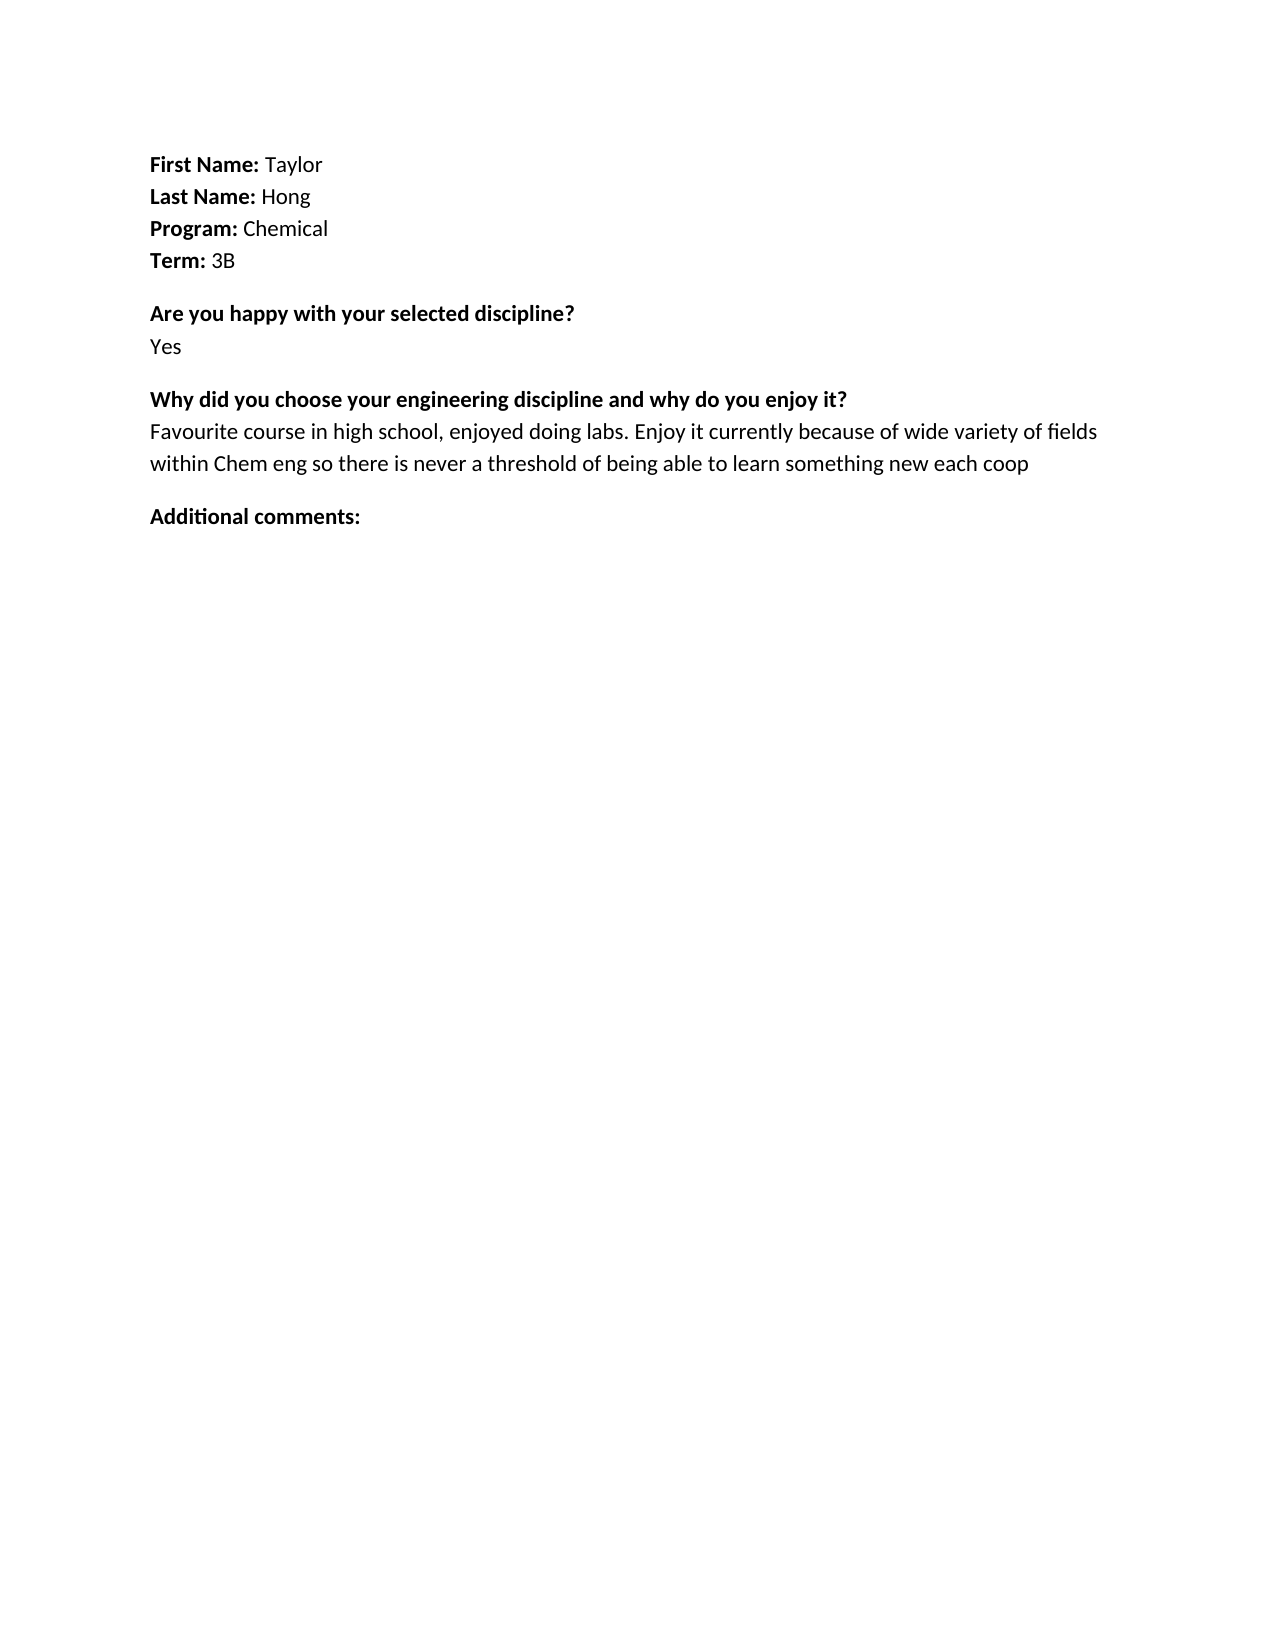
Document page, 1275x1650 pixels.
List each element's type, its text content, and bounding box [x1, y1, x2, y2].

text Why did you choose your engineering discipline and why do you enjoy it? Favourite course in high school, enjoyed doing labs. Enjoy it currently because of wide variety of fields within Chem eng so there is never a threshold of being able to learn something new each coop [150, 385, 1125, 477]
text Additional comments: [150, 502, 1125, 562]
text Are you happy with your selected discipline? Yes [150, 299, 1125, 360]
text First Name: Taylor Last Name: Hong Program: Chemical Term: 3B [150, 150, 1125, 274]
